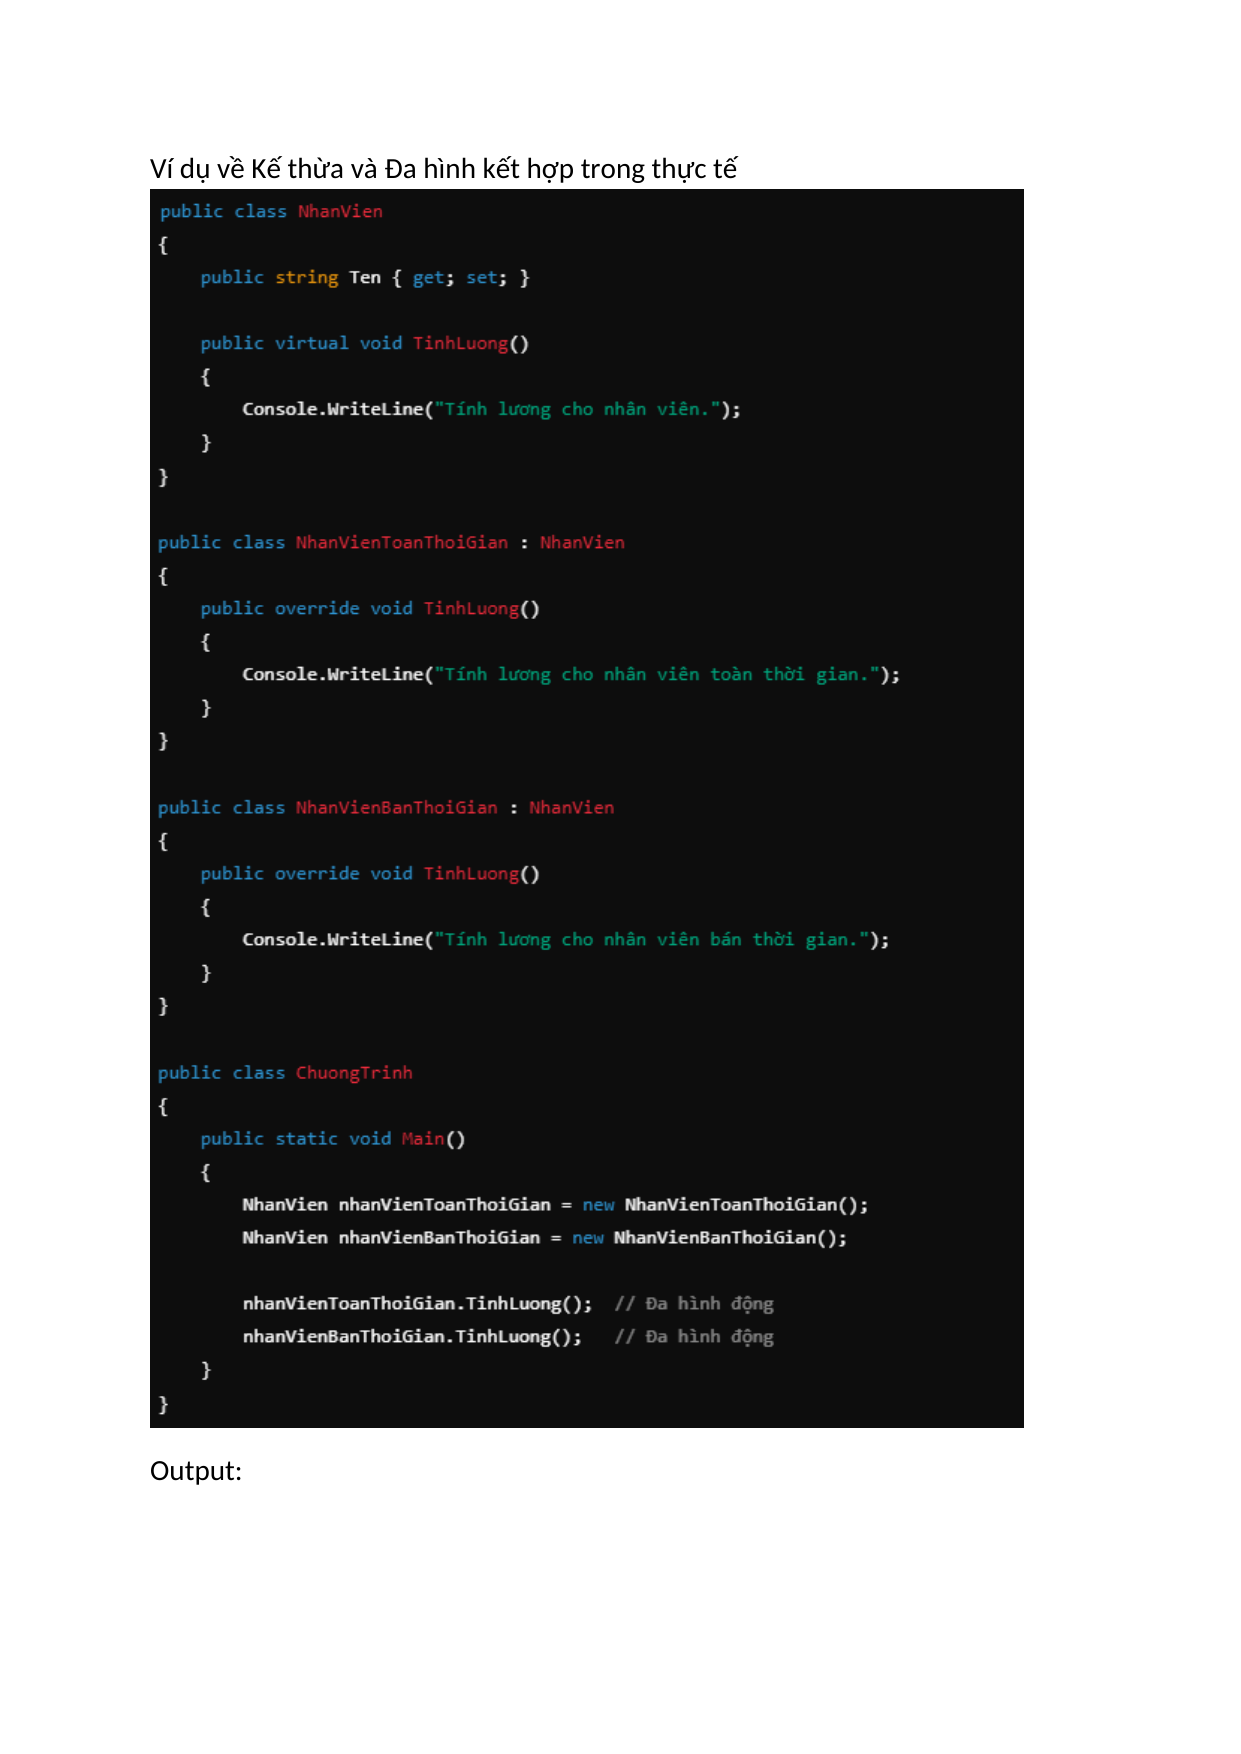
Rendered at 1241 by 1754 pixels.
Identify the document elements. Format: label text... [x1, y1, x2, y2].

text Output: [150, 1452, 1090, 1488]
picture [150, 189, 1024, 1428]
